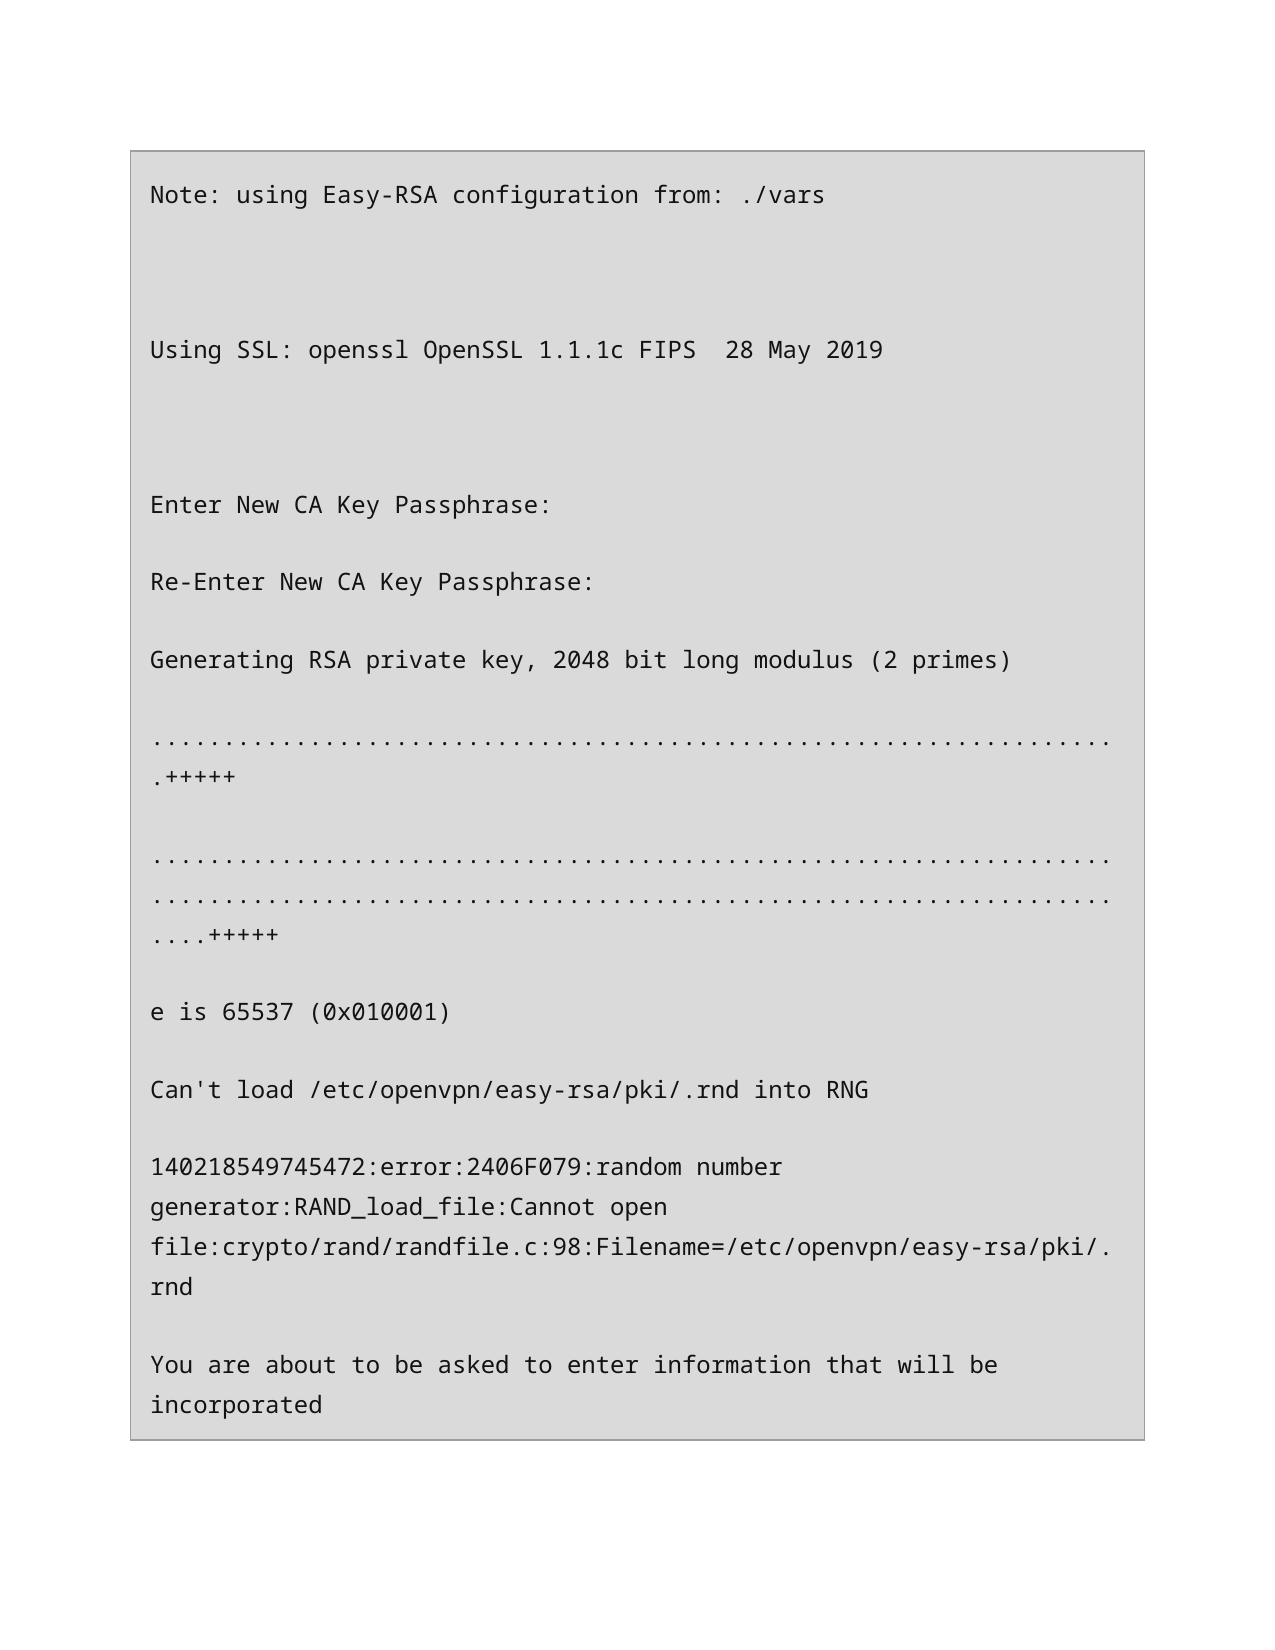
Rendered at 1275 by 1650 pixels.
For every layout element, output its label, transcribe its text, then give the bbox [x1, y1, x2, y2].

text ....................................................................+++++ [131, 692, 1144, 793]
text Using SSL: openssl OpenSSL 1.1.1c FIPS 28 May 2019 [131, 305, 1144, 365]
text Can't load /etc/openvpn/easy-rsa/pki/.rnd into RNG [131, 1045, 1144, 1105]
text ..........................................................................................................................................+++++ [131, 810, 1144, 950]
text Generating RSA private key, 2048 bit long modulus (2 primes) [131, 615, 1144, 675]
text You are about to be asked to enter information that will be incorporated [131, 1320, 1144, 1439]
text Re-Enter New CA Key Passphrase: [131, 537, 1144, 598]
text Enter New CA Key Passphrase: [131, 460, 1144, 520]
text Note: using Easy-RSA configuration from: ./vars [131, 152, 1144, 210]
text e is 65537 (0x010001) [131, 967, 1144, 1028]
text 140218549745472:error:2406F079:random number generator:RAND_load_file:Cannot open file:crypto/rand/randfile.c:98:Filename=/etc/openvpn/easy-rsa/pki/.rnd [131, 1122, 1144, 1303]
